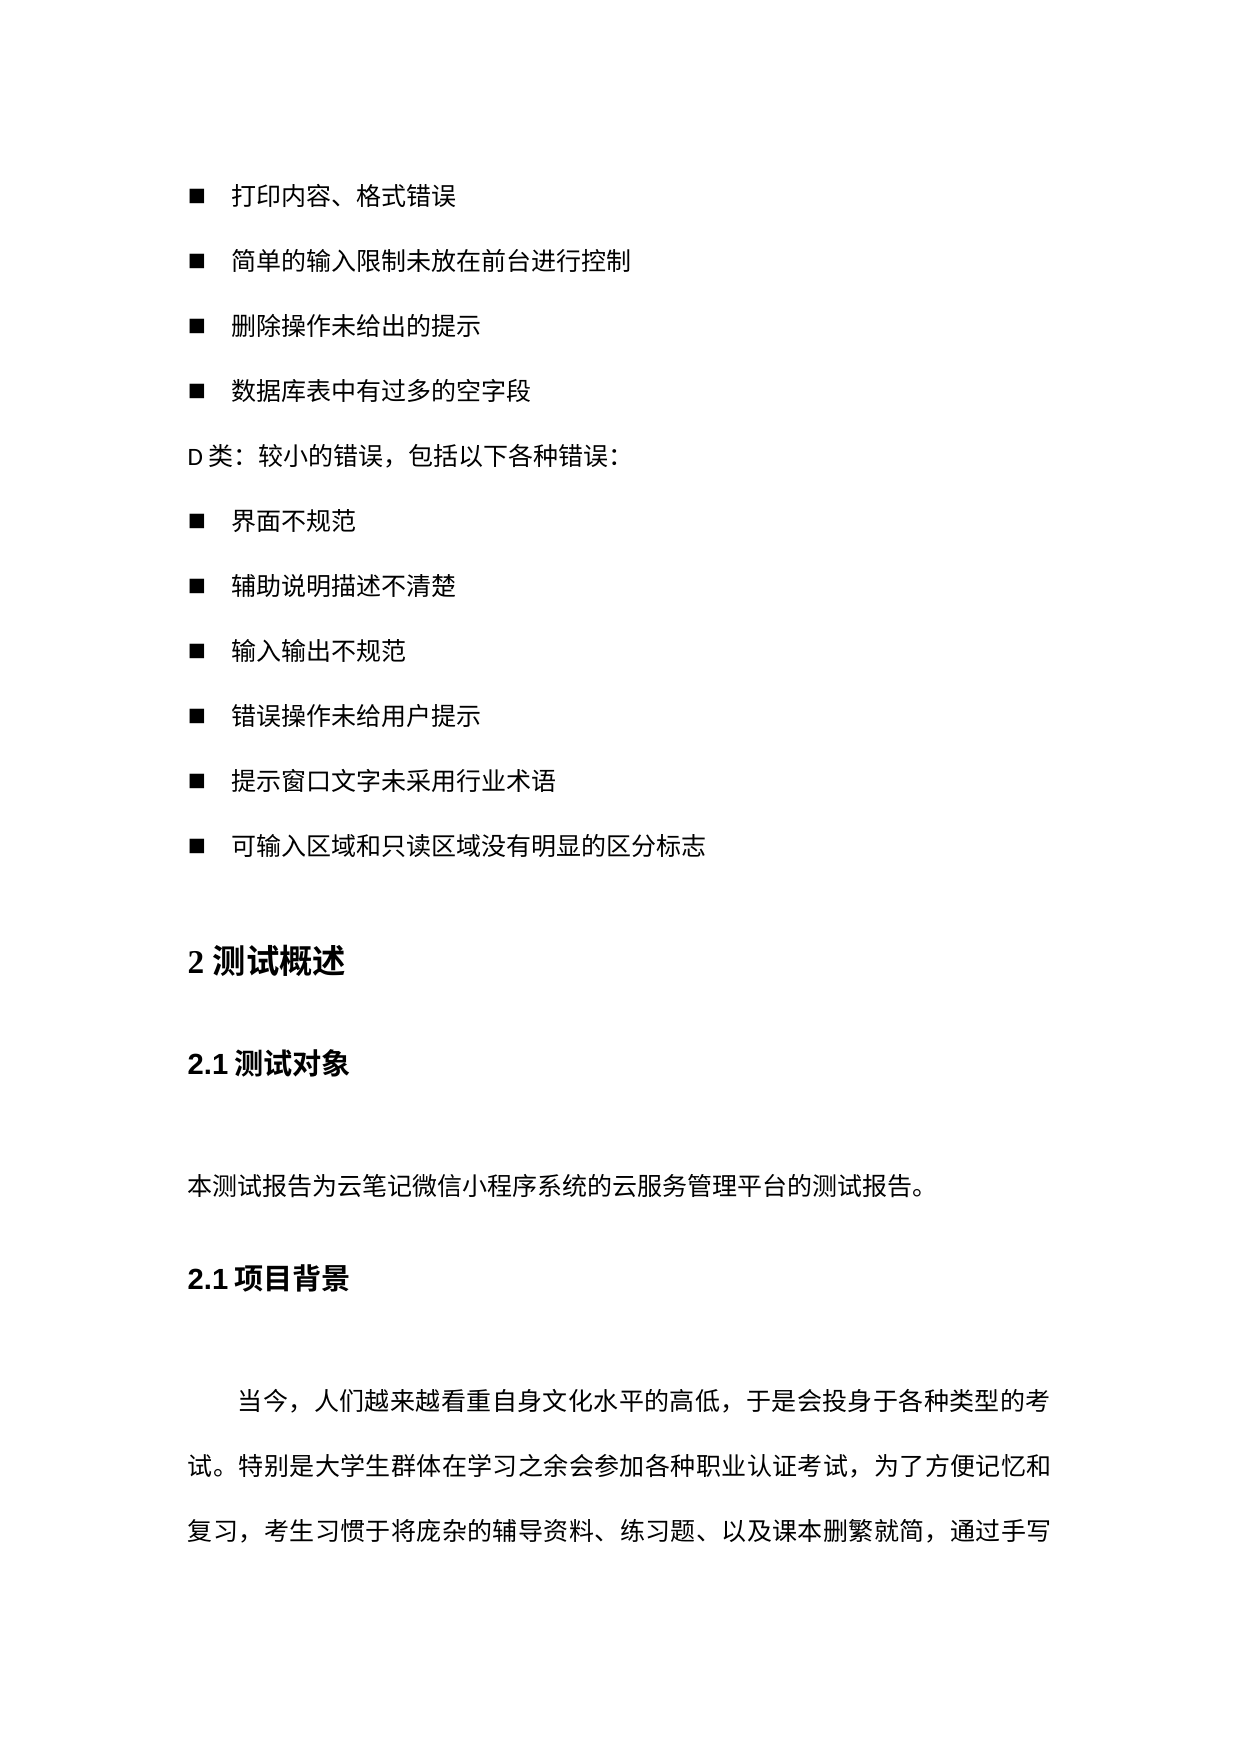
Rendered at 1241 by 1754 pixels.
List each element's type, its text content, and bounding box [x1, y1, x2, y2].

list 界面不规范 [187, 487, 1053, 552]
list 提示窗口文字未采用行业术语 [187, 747, 1053, 812]
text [188, 1367, 1053, 1562]
list 简单的输入限制未放在前台进行控制 [187, 227, 1053, 292]
list D类：较小的错误，包括以下各种错误： [187, 422, 1053, 487]
list 错误操作未给用户提示 [187, 682, 1053, 747]
subtitle 2 测试概述 [187, 927, 1053, 992]
subtitle 2.1项目背景 [187, 1244, 1053, 1309]
list 删除操作未给出的提示 [187, 292, 1053, 357]
text 本测试报告为云笔记微信小程序系统的云服务管理平台的测试报告。 [187, 1152, 1053, 1217]
subtitle 2.1测试对象 [187, 1029, 1053, 1094]
list 打印内容、格式错误 [187, 162, 1053, 227]
list 输入输出不规范 [187, 617, 1053, 682]
list 数据库表中有过多的空字段 [187, 357, 1053, 422]
list 辅助说明描述不清楚 [187, 552, 1053, 617]
list 可输入区域和只读区域没有明显的区分标志 [187, 812, 1053, 877]
